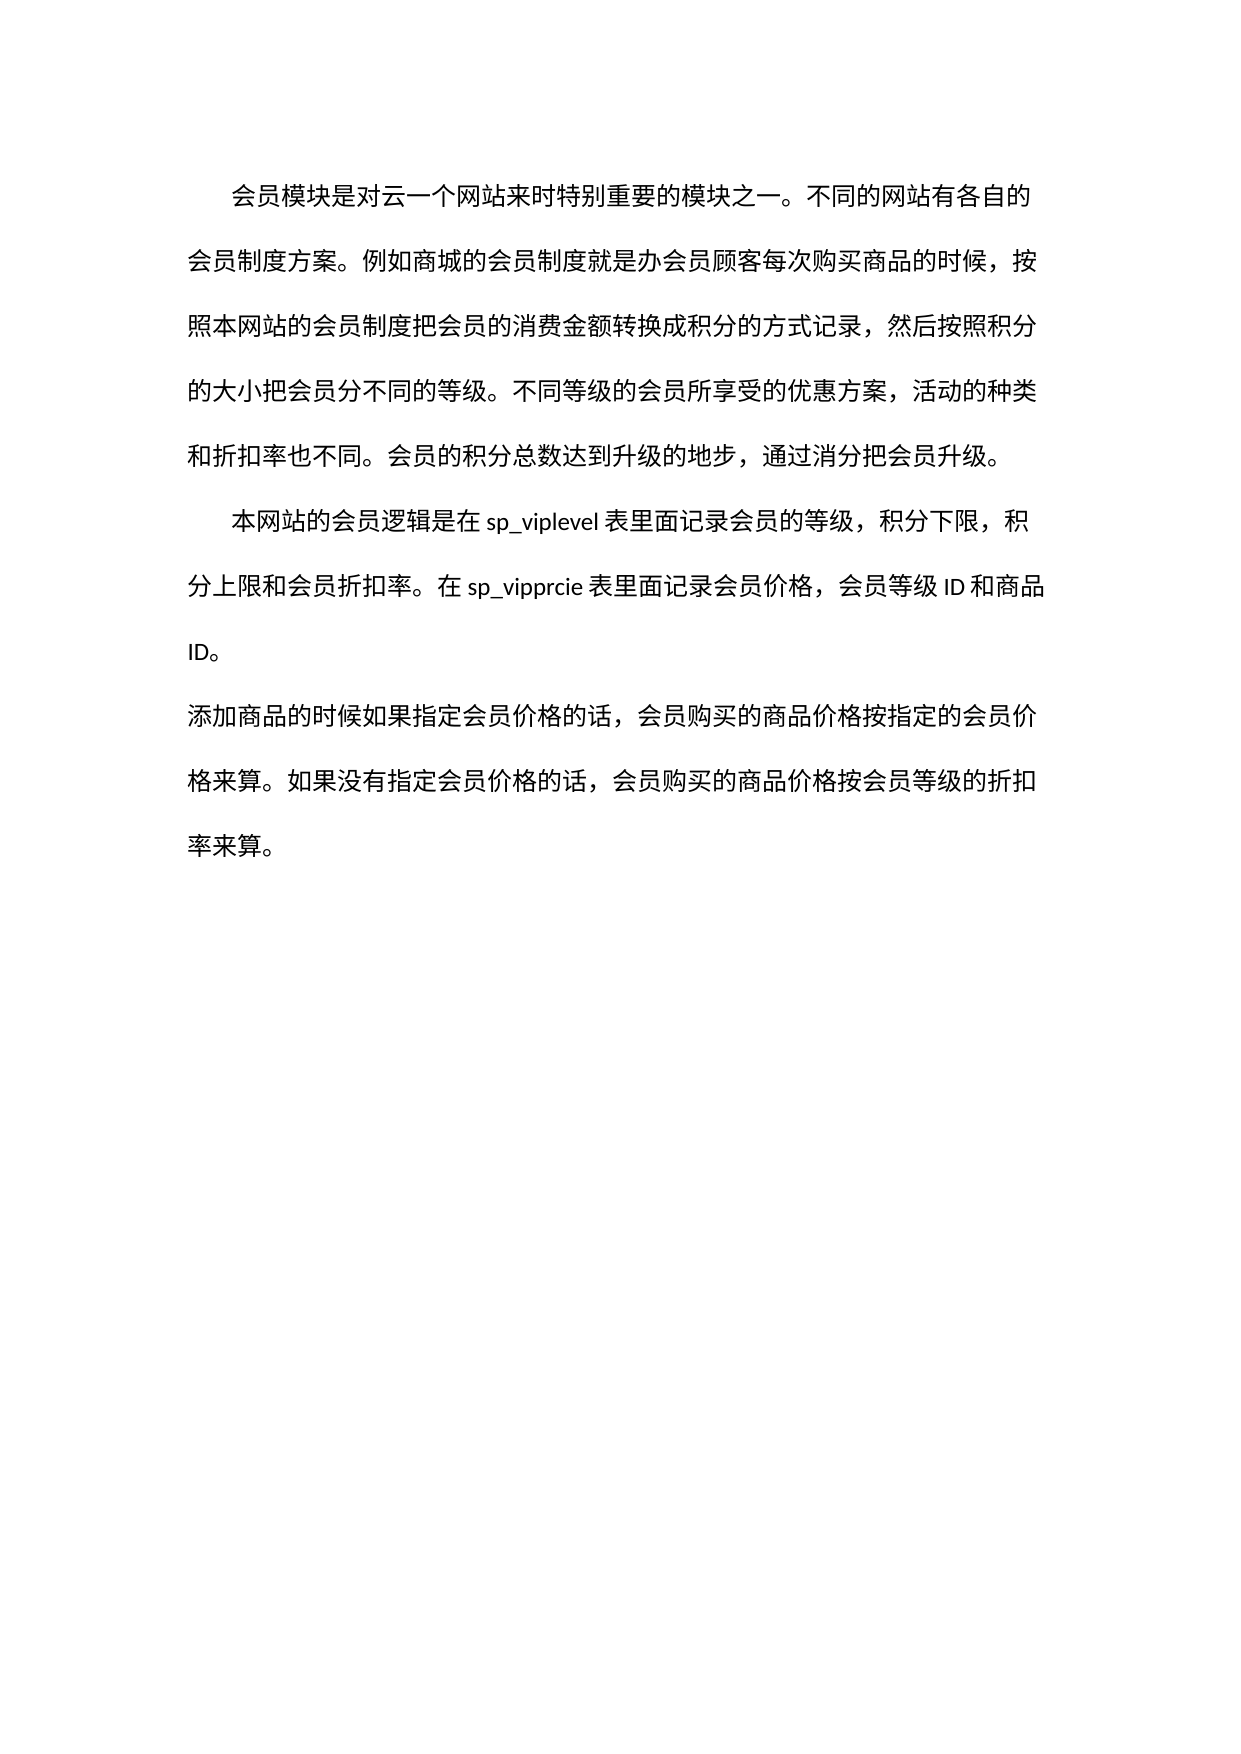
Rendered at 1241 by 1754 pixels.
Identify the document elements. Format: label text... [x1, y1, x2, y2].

list 添加商品的时候如果指定会员价格的话，会员购买的商品价格按指定的会员价格来算。如果没有指定会员价格的话，会员购买的商品价格按会员等级的折扣率来算。 [187, 682, 1053, 877]
list 会员模块是对云一个网站来时特别重要的模块之一。不同的网站有各自的会员制度方案。例如商城的会员制度就是办会员顾客每次购买商品的时候，按照本网站的会员制度把会员的消费金额转换成积分的方式记录，然后按照积分的大小把会员分不同的等级。不同等级的会员所享受的优惠方案，活动的种类和折扣率也不同。会员的积分总数达到升级的地步，通过消分把会员升级。 [187, 162, 1053, 487]
list 本网站的会员逻辑是在sp_viplevel表里面记录会员的等级，积分下限，积分上限和会员折扣率。在sp_vipprcie表里面记录会员价格，会员等级ID和商品ID。 [187, 487, 1053, 682]
